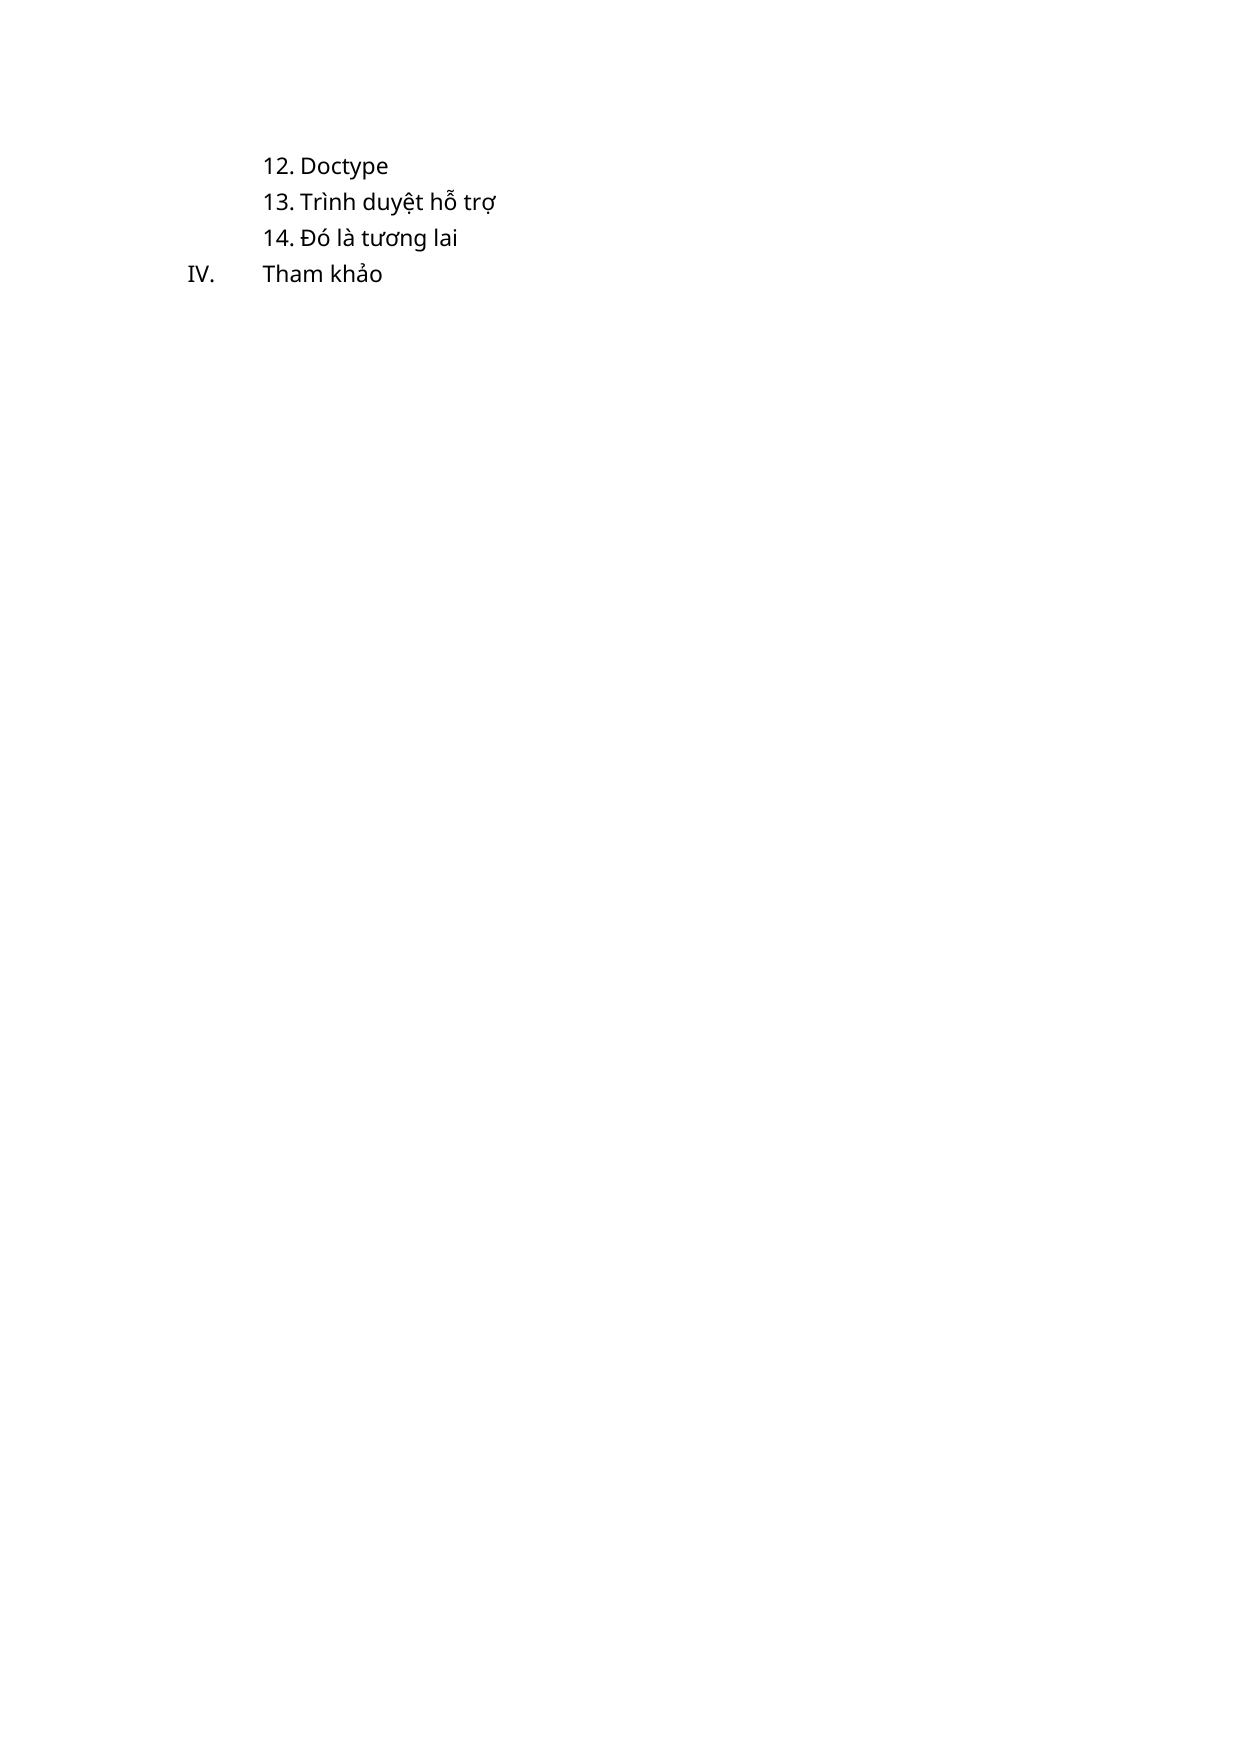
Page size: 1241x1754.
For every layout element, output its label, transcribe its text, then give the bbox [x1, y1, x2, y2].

list Đó là tương lai [262, 222, 1090, 253]
list Trình duyệt hỗ trợ [262, 186, 1090, 217]
list Tham khảo [187, 258, 1090, 289]
list Doctype [262, 150, 1090, 181]
